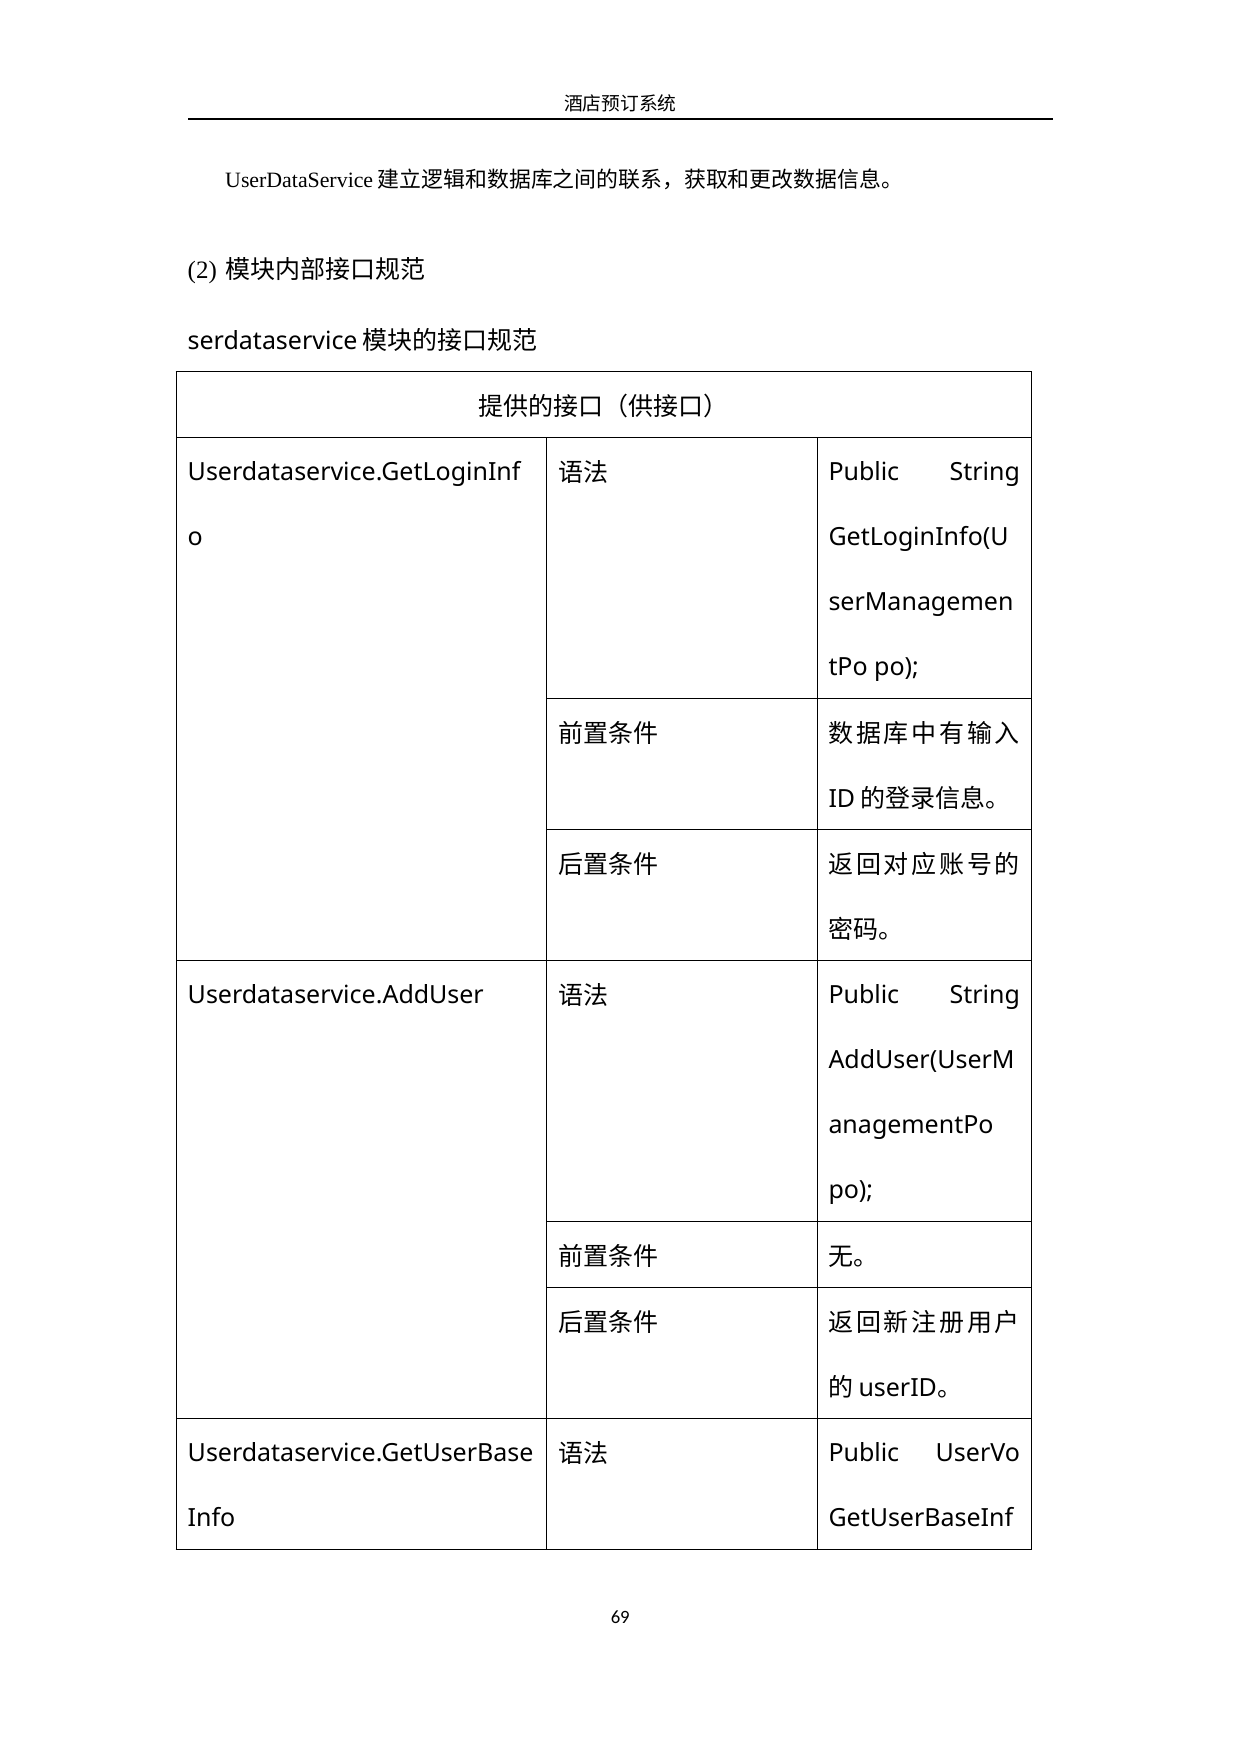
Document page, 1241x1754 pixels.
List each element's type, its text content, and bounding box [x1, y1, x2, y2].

table_header 提供的接口（供接口） [177, 372, 1031, 437]
text serdataservice模块的接口规范 [187, 306, 1053, 371]
table_cell 后置条件 [547, 1288, 817, 1418]
table_cell 后置条件 [547, 830, 817, 960]
table_cell 无。 [818, 1222, 1031, 1287]
table_cell 语法 [547, 961, 817, 1221]
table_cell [177, 1419, 546, 1549]
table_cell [818, 1419, 1031, 1549]
list 模块内部接口规范 [187, 236, 1053, 301]
table_cell 前置条件 [547, 1222, 817, 1287]
table_cell 语法 [547, 1419, 817, 1549]
text UserDataService建立逻辑和数据库之间的联系，获取和更改数据信息。 [225, 162, 1053, 194]
table_cell Public String GetLoginInfo(UserManagementPo po); [818, 438, 1031, 698]
table_cell 数据库中有输入ID的登录信息。 [818, 699, 1031, 829]
table_cell 语法 [547, 438, 817, 698]
table_cell Userdataservice.AddUser [177, 961, 546, 1418]
table_cell 前置条件 [547, 699, 817, 829]
table_cell Public String AddUser(UserManagementPo po); [818, 961, 1031, 1221]
table_cell Userdataservice.GetLoginInfo [177, 438, 546, 960]
table_cell 返回新注册用户的userID。 [818, 1288, 1031, 1418]
table_cell 返回对应账号的密码。 [818, 830, 1031, 960]
